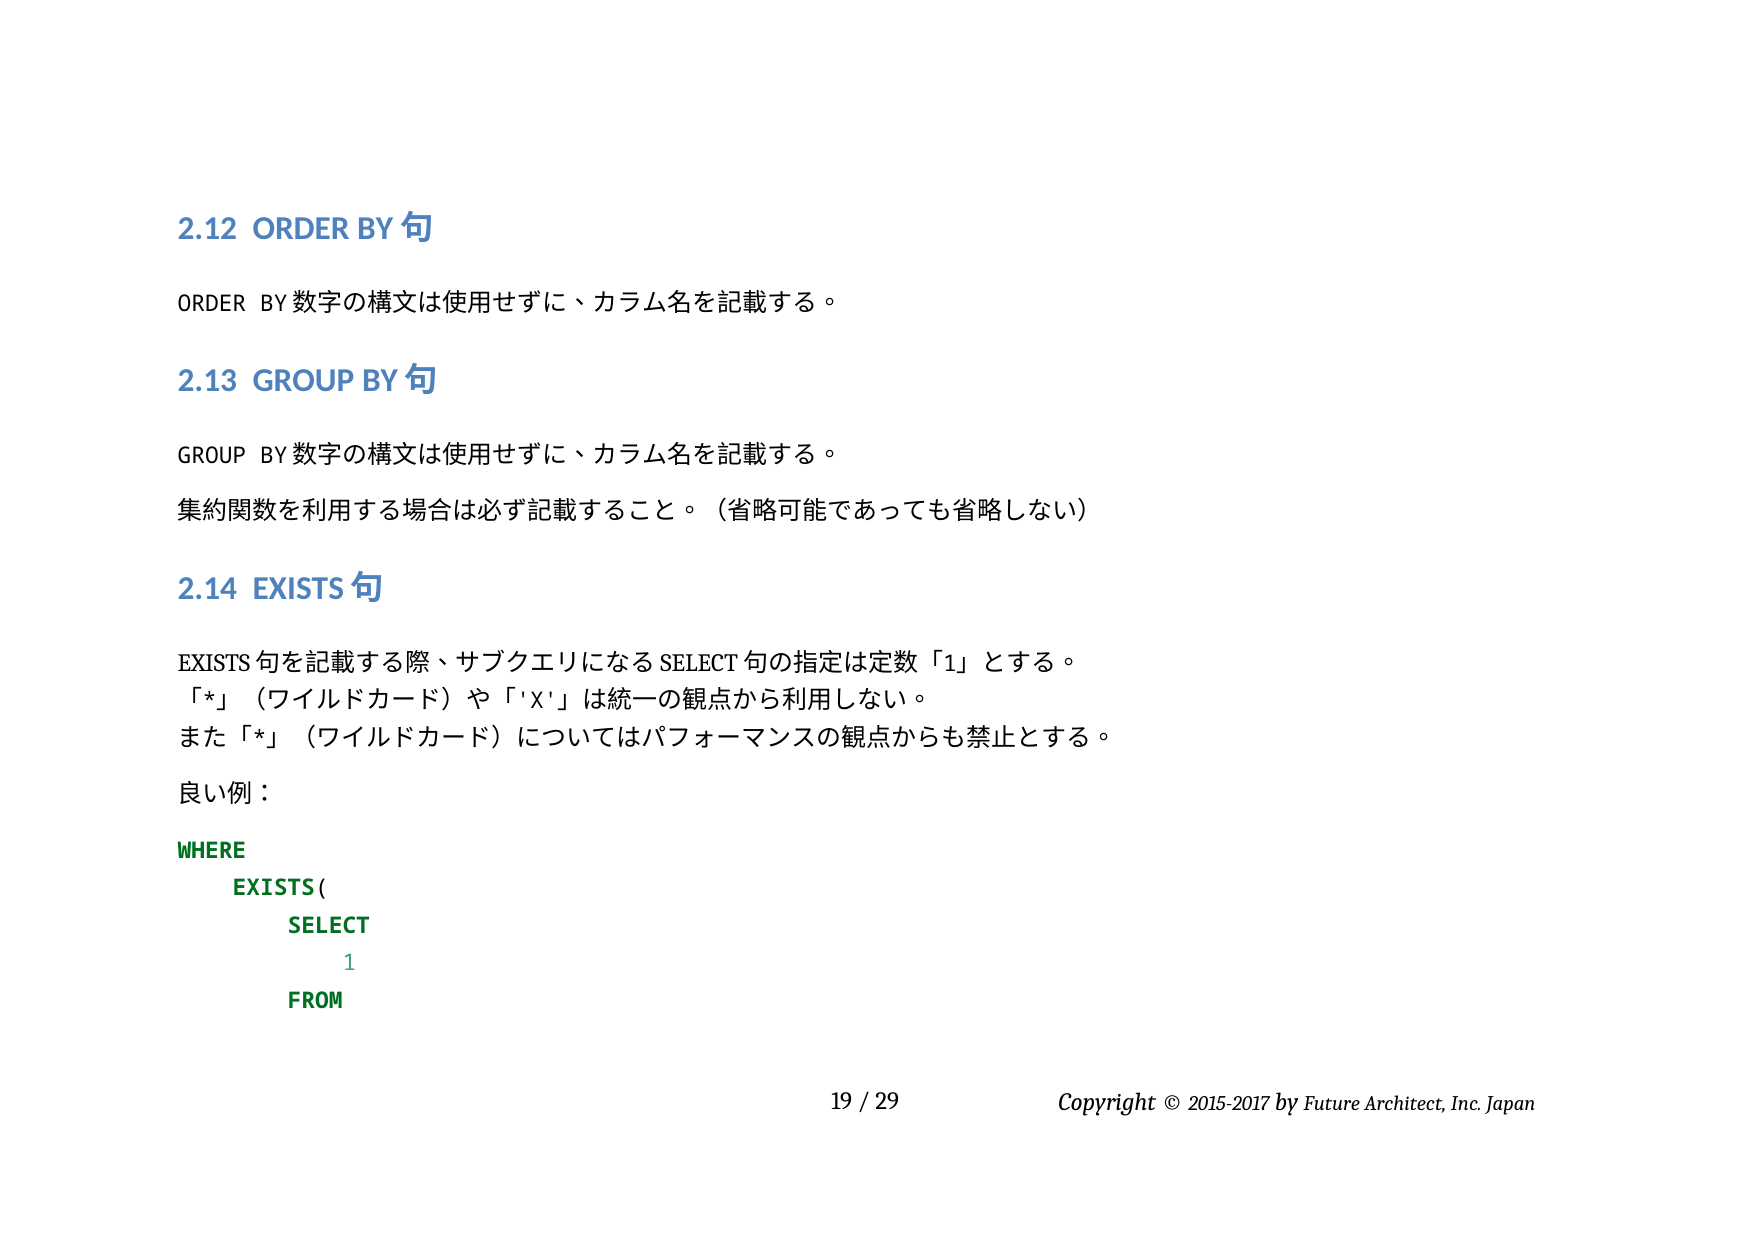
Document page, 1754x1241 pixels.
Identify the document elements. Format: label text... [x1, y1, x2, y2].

text ORDER BY 数字の構文は使用せずに、カラム名を記載する。 [177, 283, 1547, 320]
text 集約関数を利用する場合は必ず記載すること。（省略可能であっても省略しない） [177, 491, 1547, 528]
text 良い例： [177, 774, 1547, 812]
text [177, 831, 1547, 1018]
subtitle GROUP BY句 [177, 341, 1547, 416]
text EXISTS句を記載する際、サブクエリになるSELECT句の指定は定数「1」とする。 「*」（ワイルドカード）や「'X'」は統一の観点から利用しない。 また「*」（ワイルドカード）についてはパフォーマンスの観点からも禁止とする。 [177, 643, 1547, 756]
subtitle ORDER BY句 [177, 189, 1547, 264]
text GROUP BY 数字の構文は使用せずに、カラム名を記載する。 [177, 435, 1547, 472]
subtitle EXISTS句 [177, 549, 1547, 624]
